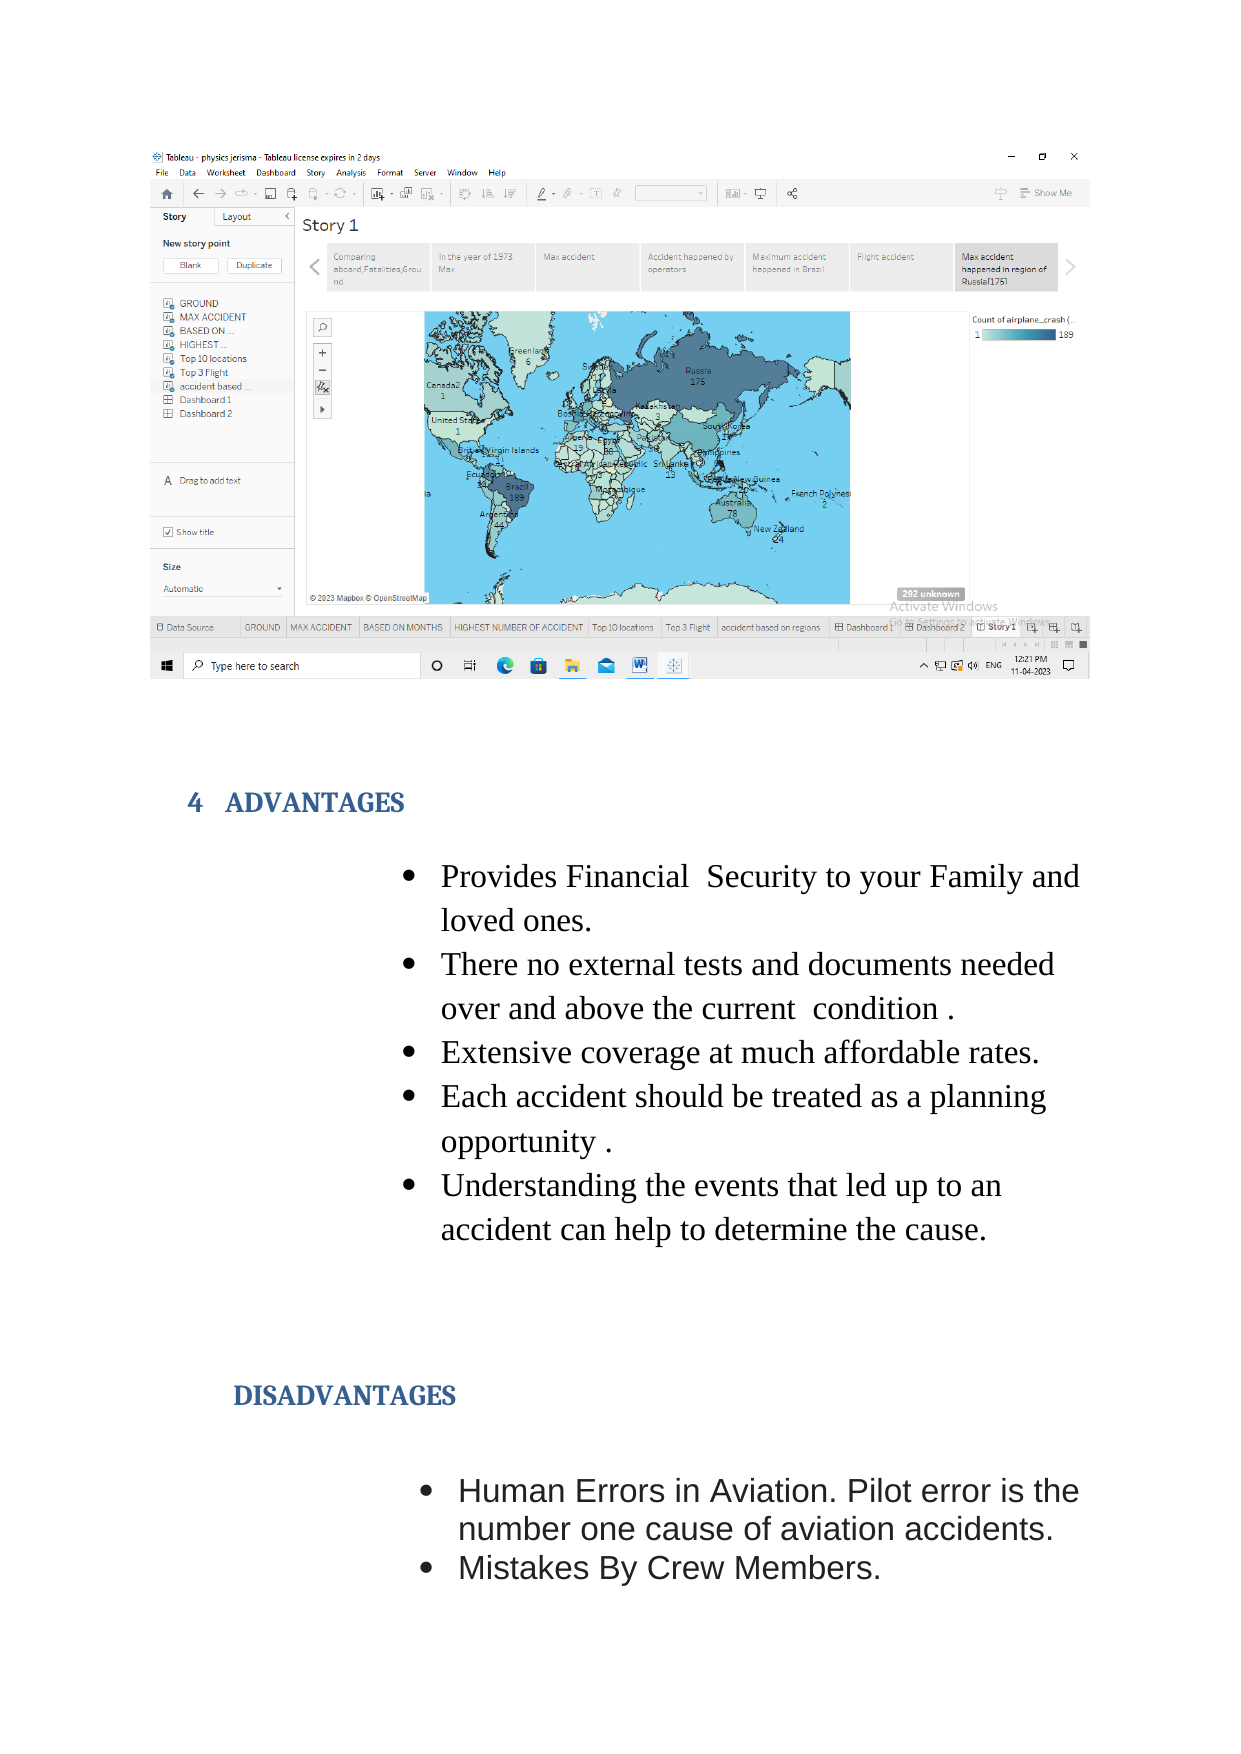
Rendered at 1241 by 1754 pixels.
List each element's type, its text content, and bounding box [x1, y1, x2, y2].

subtitle ADVANTAGES [187, 786, 1090, 819]
list Understanding the events that led up to an accident can help to determine the cause. [403, 1165, 1090, 1247]
picture [150, 150, 1091, 679]
subtitle DISADVANTAGES [150, 1379, 1090, 1413]
list There no external tests and documents needed over and above the current condition . [403, 944, 1090, 1027]
list Human Errors in Aviation. Pilot error is the number one cause of aviation accidents. [420, 1471, 1090, 1548]
list Mistakes By Crew Members. [420, 1548, 1090, 1586]
list Each accident should be treated as a planning opportunity . [403, 1077, 1090, 1159]
list Provides Financial Security to your Family and loved ones. [403, 856, 1090, 939]
list Extensive coverage at much affordable rates. [403, 1033, 1090, 1071]
